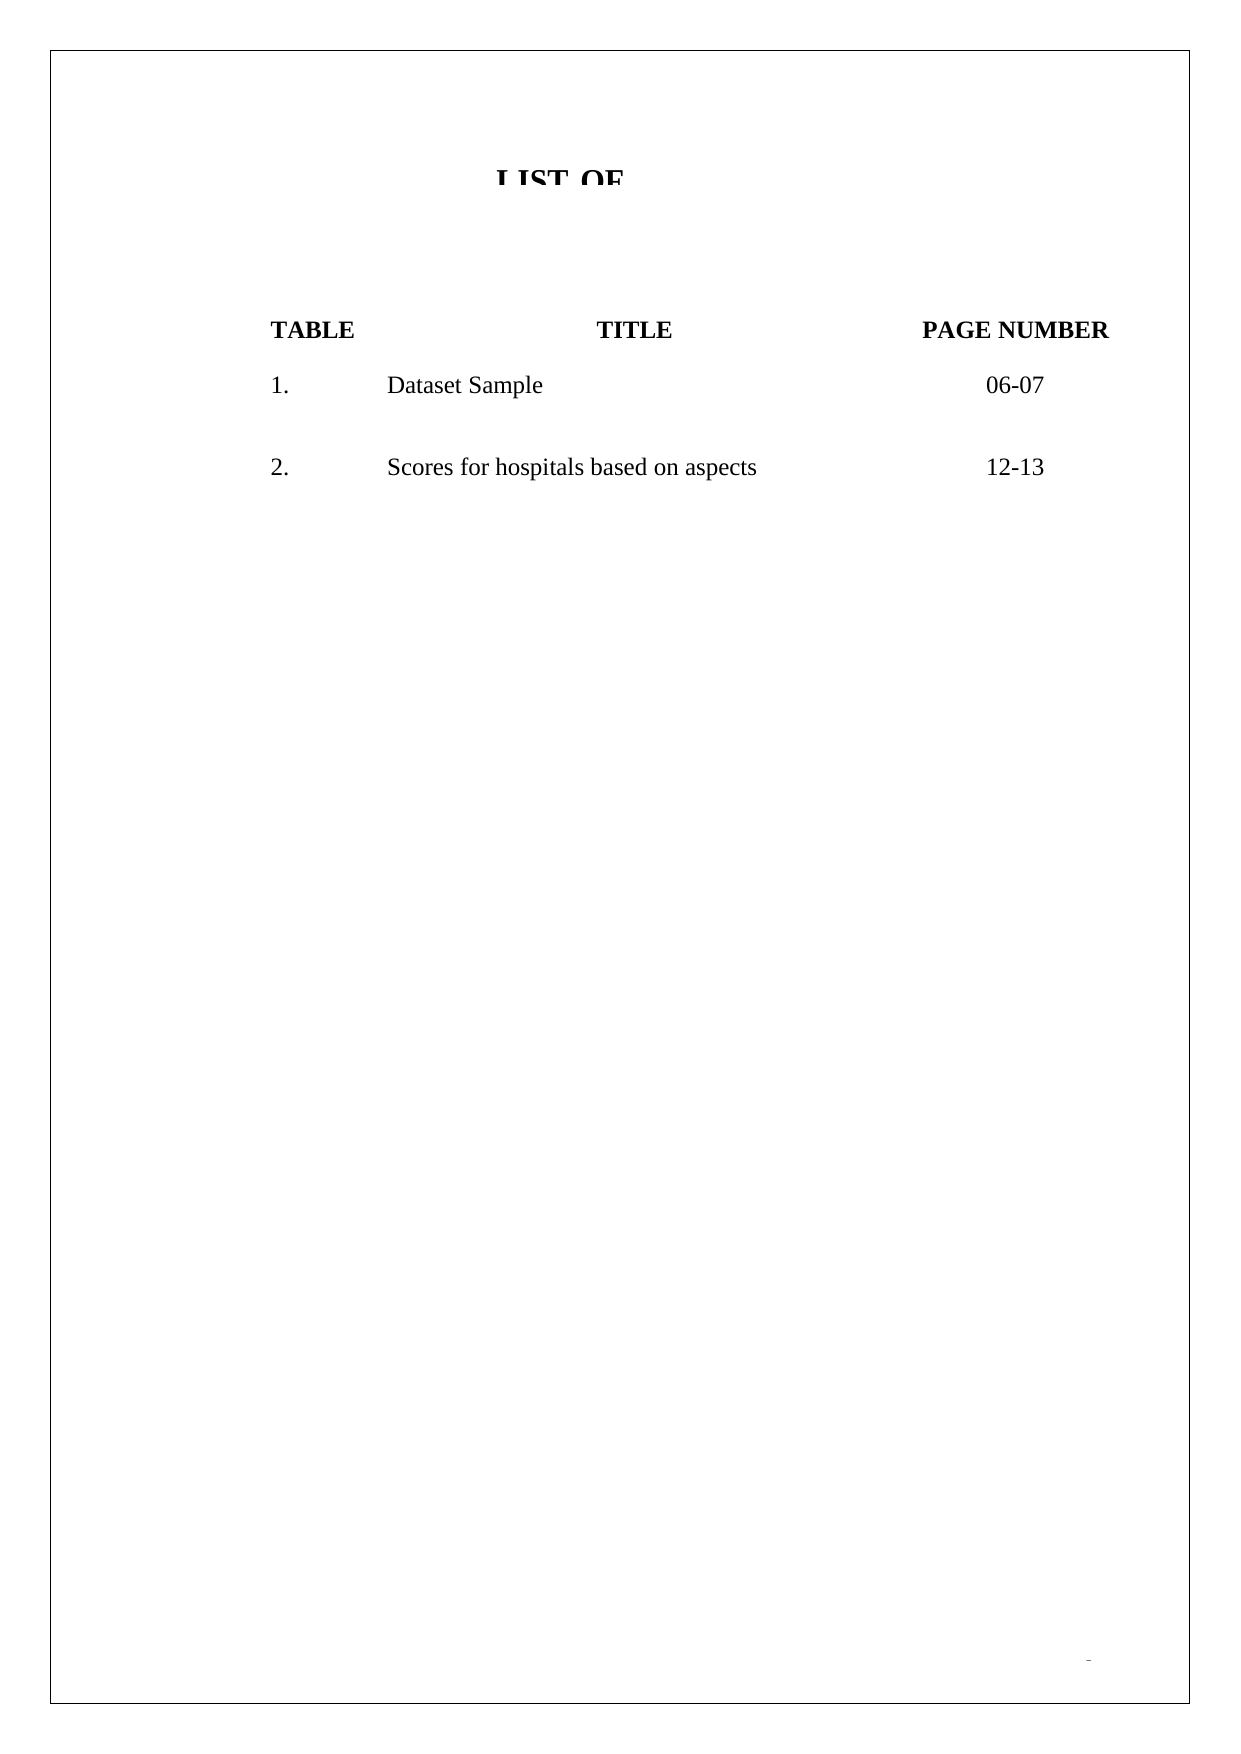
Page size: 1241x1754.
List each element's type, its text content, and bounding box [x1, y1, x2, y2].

table_cell Scores for hospitals based on aspects [371, 427, 840, 483]
table_cell 06-07 [840, 358, 1129, 427]
table_cell 12-13 [840, 427, 1129, 483]
table_header TABLE [250, 317, 371, 358]
table_header PAGE NUMBER [840, 317, 1129, 358]
table_cell 2. [250, 427, 371, 483]
table_cell Dataset Sample [371, 358, 840, 427]
table_cell 1. [250, 358, 371, 427]
table_header TITLE [371, 317, 840, 358]
